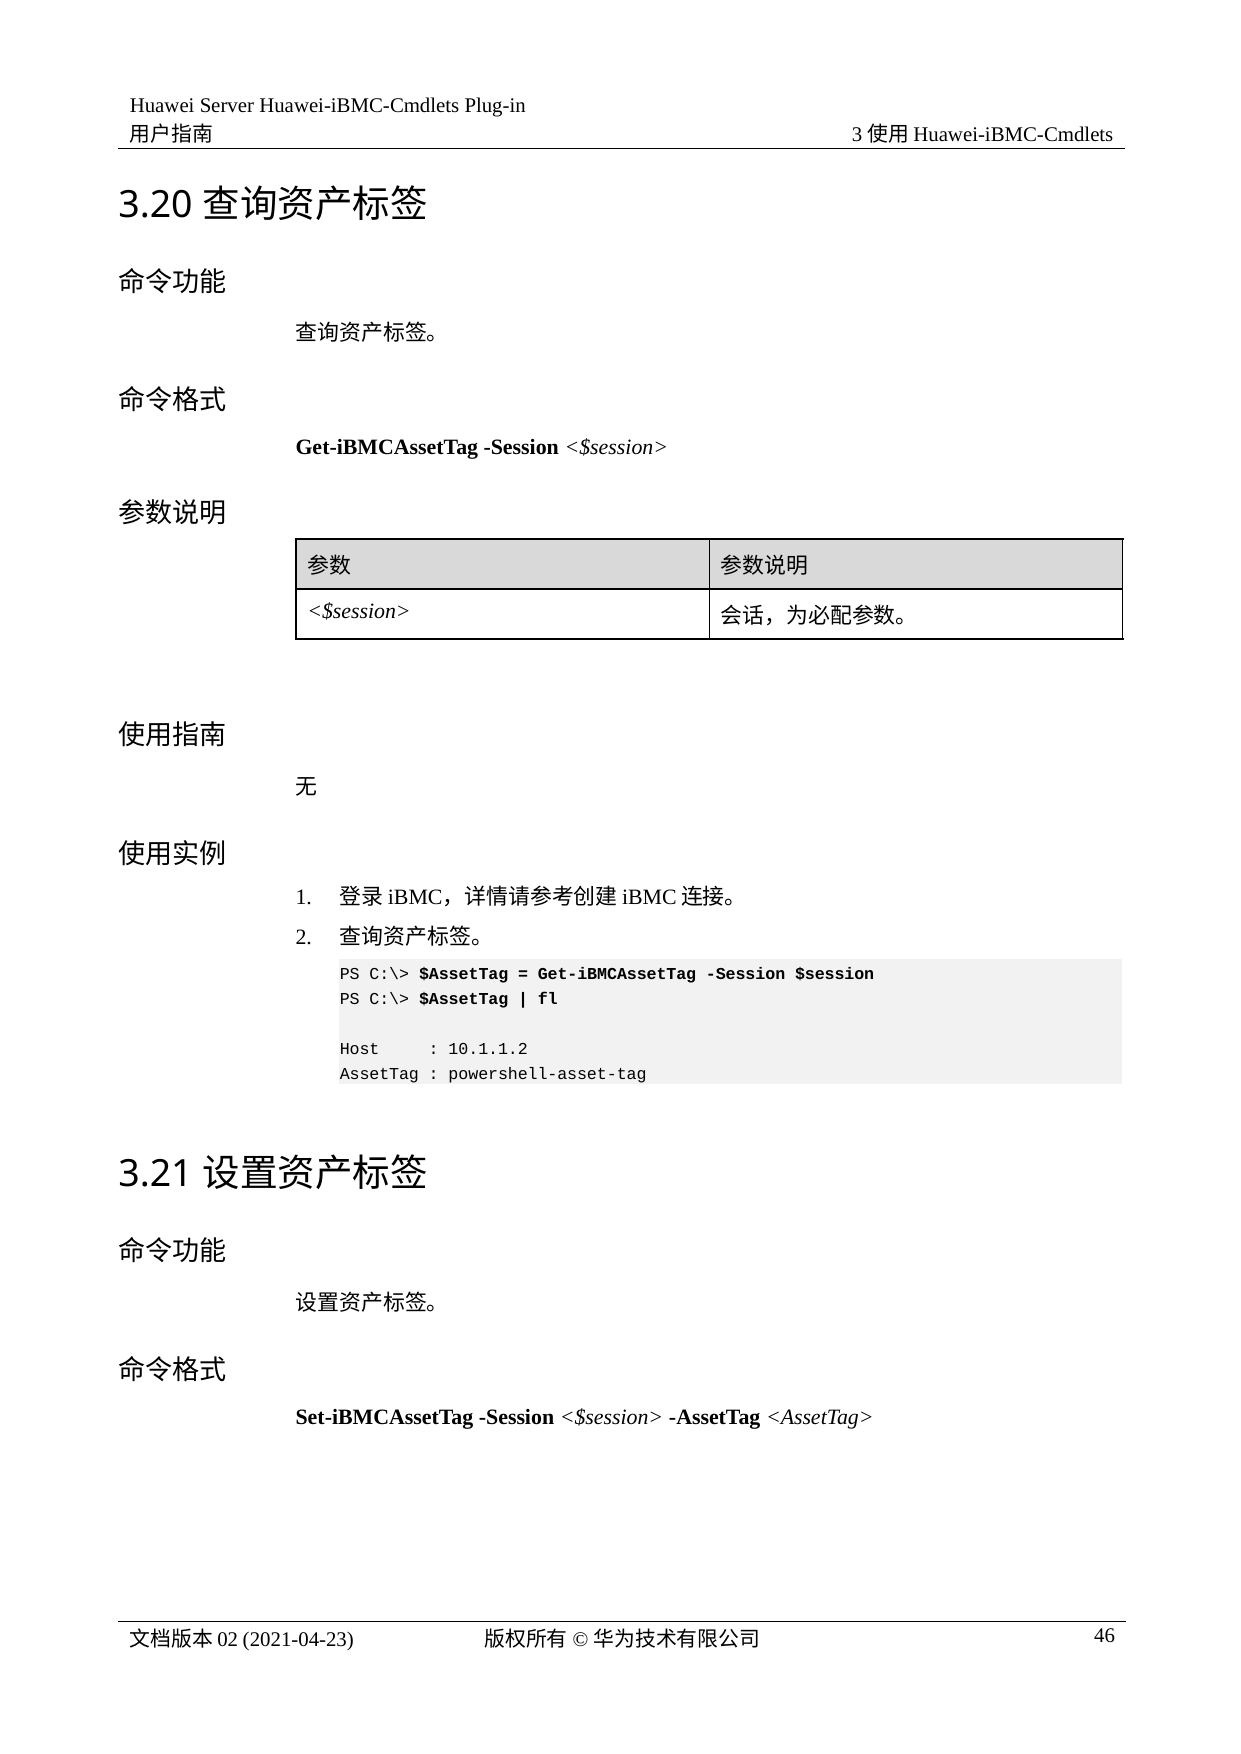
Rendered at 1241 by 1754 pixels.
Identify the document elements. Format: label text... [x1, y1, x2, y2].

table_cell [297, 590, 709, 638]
text 命令功能 [118, 1229, 1122, 1268]
text 使用指南 [118, 713, 1122, 752]
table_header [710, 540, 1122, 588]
text 使用实例 [118, 832, 1122, 871]
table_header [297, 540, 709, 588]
text 命令格式 [118, 1348, 1122, 1387]
subtitle 查询资产标签 [118, 177, 1122, 228]
list PS C:\> $AssetTag = Get-iBMCAssetTag -Session $session PS C:\> $AssetTag | fl Host : 10.1.1.2 AssetTag : powershell-asset-tag [339, 959, 1122, 1084]
text Get-iBMCAssetTag -Session <$session> [295, 434, 1122, 459]
text 命令功能 [118, 259, 1122, 299]
list 登录iBMC，详情请参考3.3 创建iBMC连接。 [295, 879, 1122, 911]
list 查询资产标签。 [295, 919, 1122, 951]
text 查询资产标签。 [295, 315, 1122, 347]
text 命令格式 [118, 378, 1122, 418]
text 设置资产标签。 [295, 1285, 1122, 1317]
subtitle 设置资产标签 [118, 1147, 1122, 1198]
text Set-iBMCAssetTag -Session <$session> -AssetTag <AssetTag> [295, 1404, 1122, 1429]
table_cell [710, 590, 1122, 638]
text 参数说明 [118, 491, 1122, 530]
text 无 [295, 769, 1122, 800]
